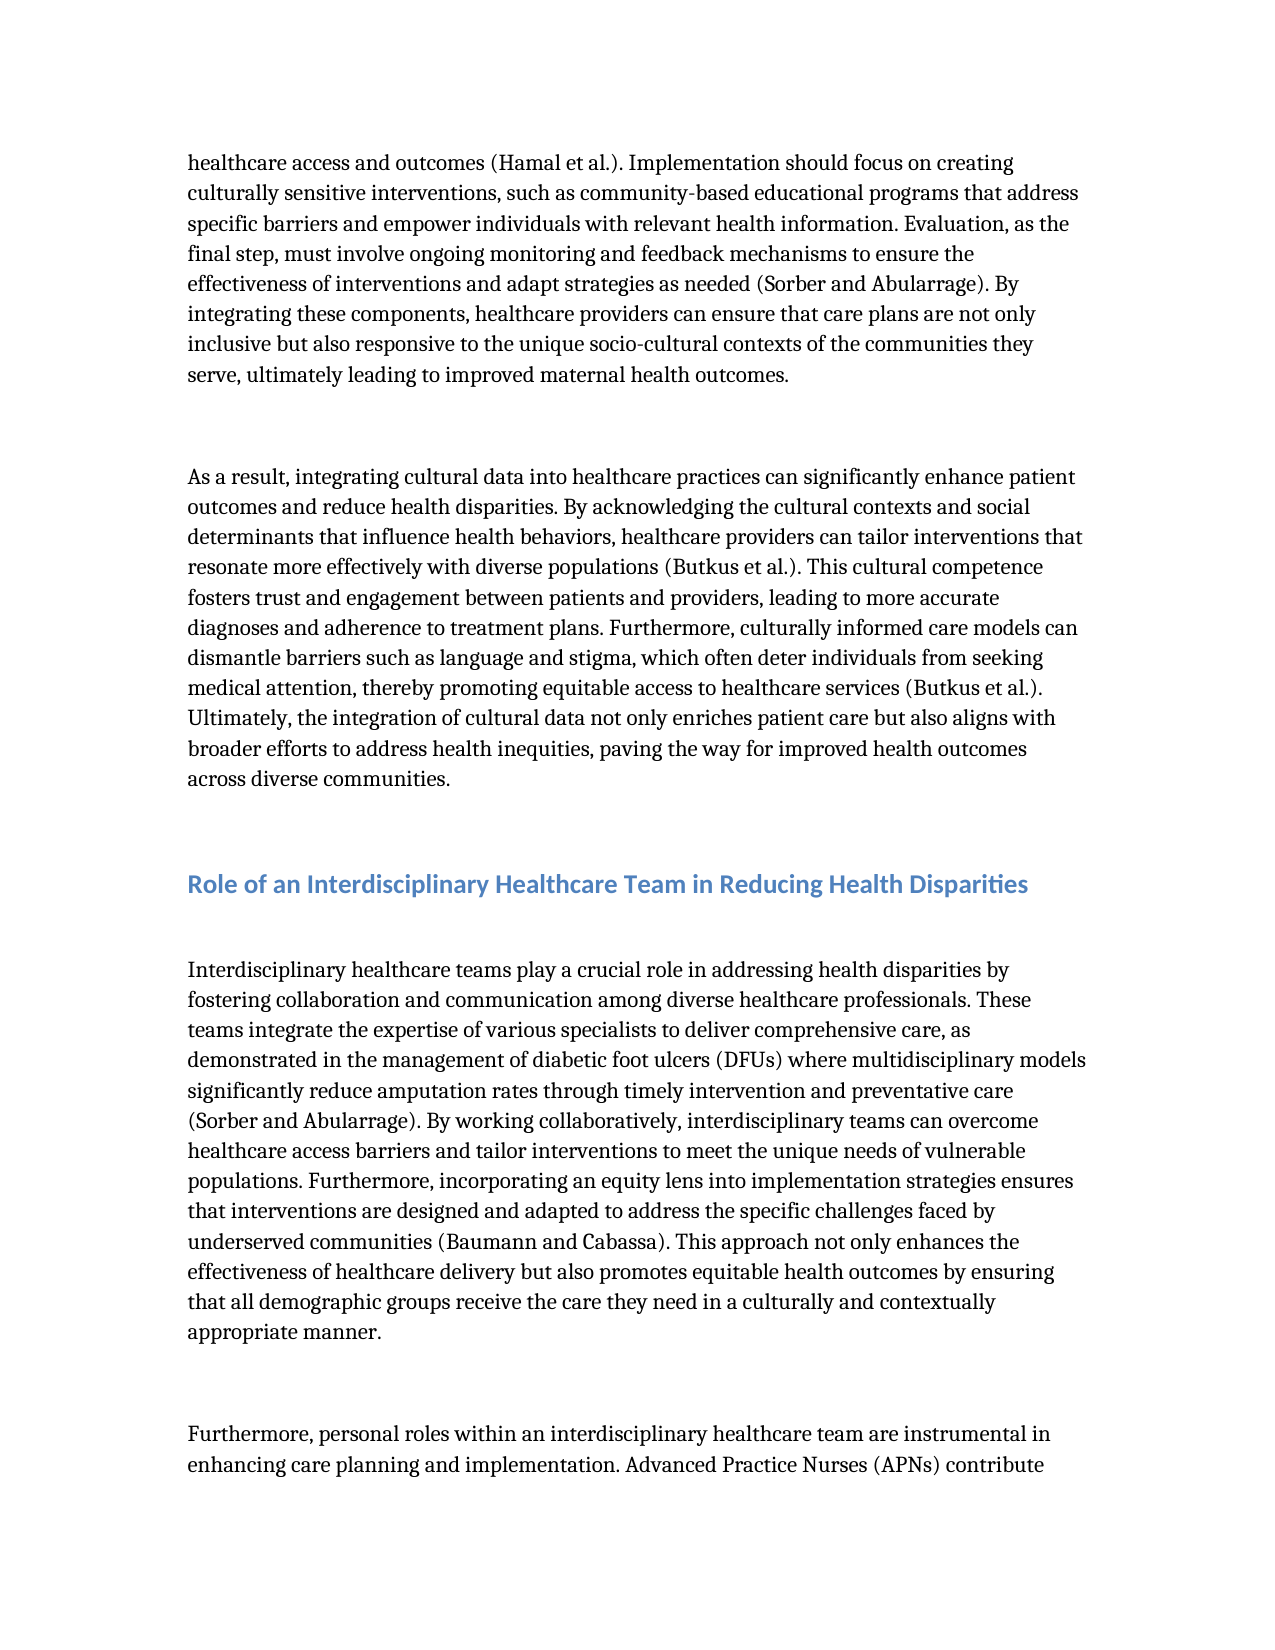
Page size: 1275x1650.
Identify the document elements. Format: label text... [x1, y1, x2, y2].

text As a result, integrating cultural data into healthcare practices can significantly enhance patient outcomes and reduce health disparities. By acknowledging the cultural contexts and social determinants that influence health behaviors, healthcare providers can tailor interventions that resonate more effectively with diverse populations (Butkus et al.). This cultural competence fosters trust and engagement between patients and providers, leading to more accurate diagnoses and adherence to treatment plans. Furthermore, culturally informed care models can dismantle barriers such as language and stigma, which often deter individuals from seeking medical attention, thereby promoting equitable access to healthcare services (Butkus et al.). Ultimately, the integration of cultural data not only enriches patient care but also aligns with broader efforts to address health inequities, paving the way for improved health outcomes across diverse communities. [187, 463, 1087, 792]
text Interdisciplinary healthcare teams play a crucial role in addressing health disparities by fostering collaboration and communication among diverse healthcare professionals. These teams integrate the expertise of various specialists to deliver comprehensive care, as demonstrated in the management of diabetic foot ulcers (DFUs) where multidisciplinary models significantly reduce amputation rates through timely intervention and preventative care (Sorber and Abularrage). By working collaboratively, interdisciplinary teams can overcome healthcare access barriers and tailor interventions to meet the unique needs of vulnerable populations. Furthermore, incorporating an equity lens into implementation strategies ensures that interventions are designed and adapted to address the specific challenges faced by underserved communities (Baumann and Cabassa). This approach not only enhances the effectiveness of healthcare delivery but also promotes equitable health outcomes by ensuring that all demographic groups receive the care they need in a culturally and contextually appropriate manner. [187, 957, 1087, 1346]
subtitle Role of an Interdisciplinary Healthcare Team in Reducing Health Disparities [187, 868, 1087, 901]
